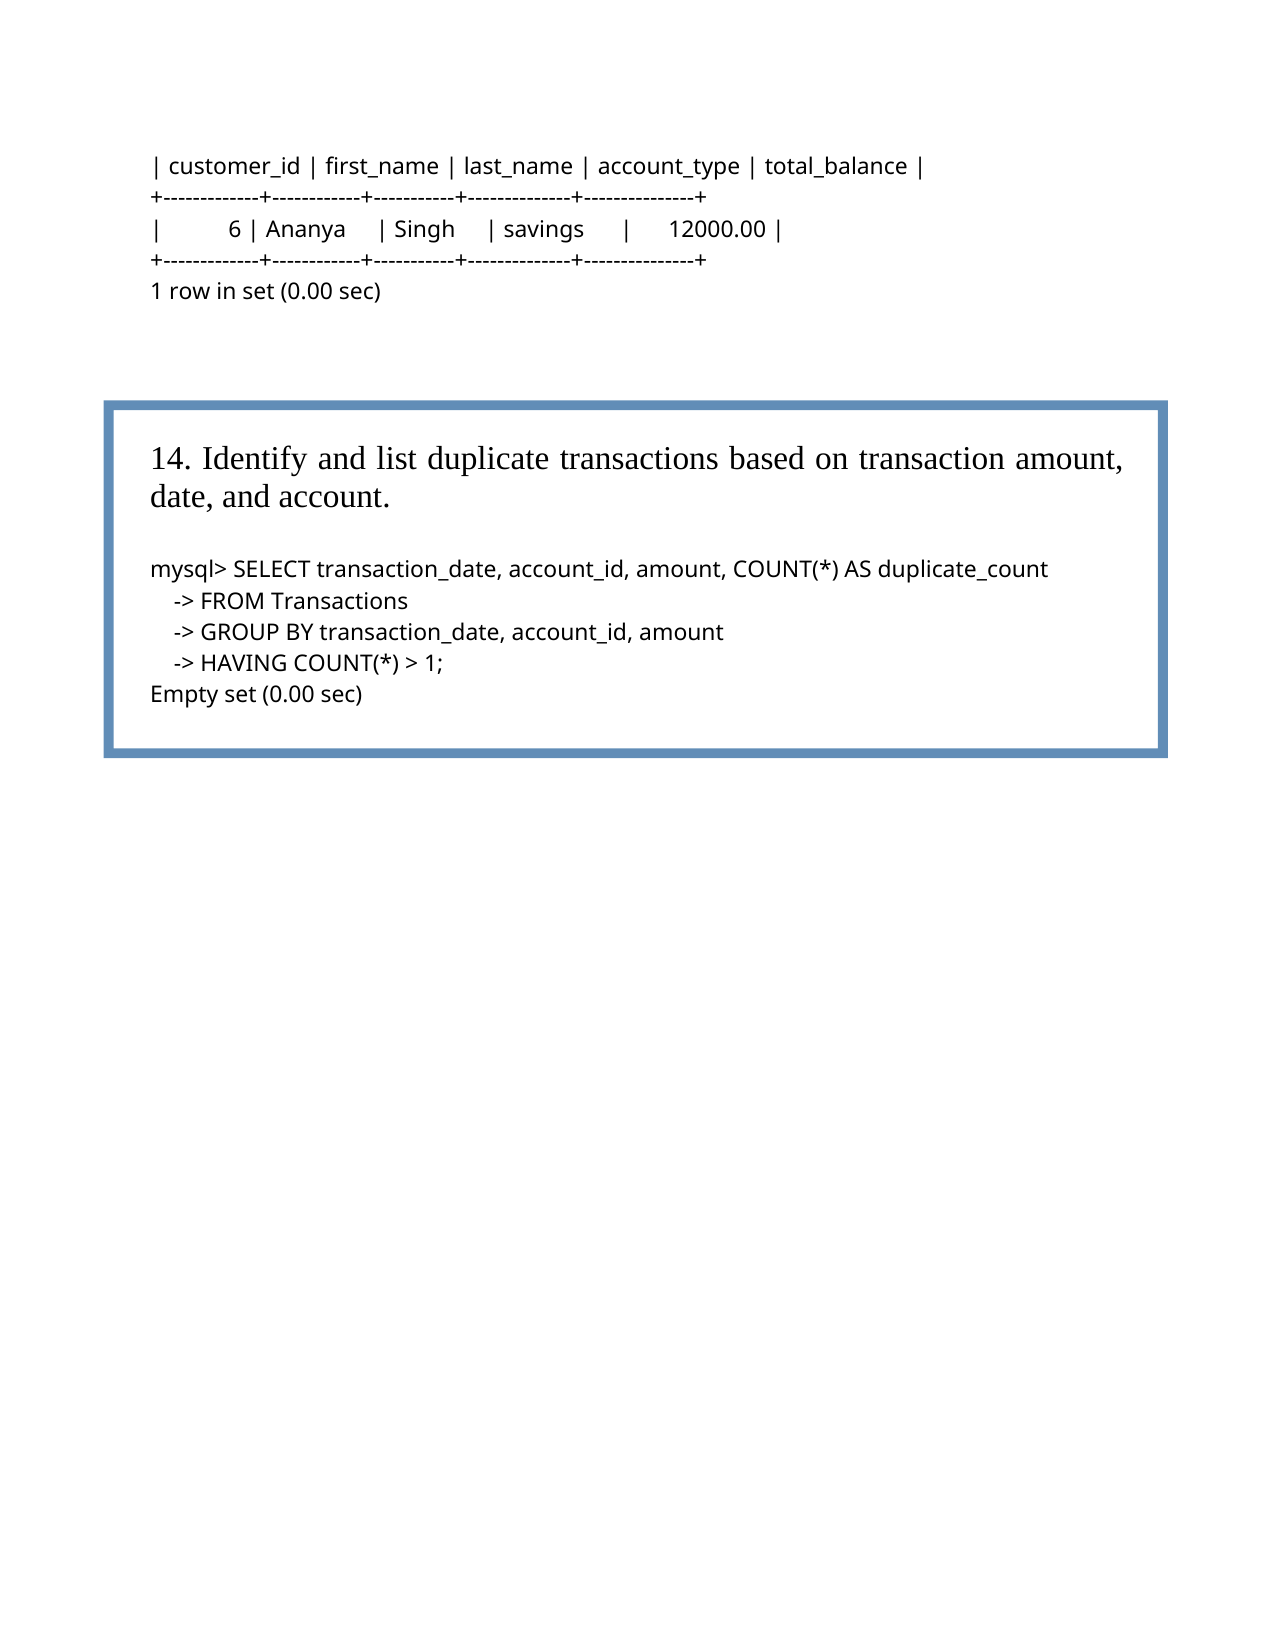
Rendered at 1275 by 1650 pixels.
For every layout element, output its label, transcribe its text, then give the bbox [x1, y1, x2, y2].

text +-------------+------------+-----------+--------------+---------------+ [150, 244, 1125, 275]
text 14. Identify and list duplicate transactions based on transaction amount, date, and account. [150, 438, 1125, 515]
text 1 row in set (0.00 sec) [150, 275, 1125, 306]
text | 6 | Ananya | Singh | savings | 12000.00 | [150, 212, 1125, 244]
text mysql> SELECT transaction_date, account_id, amount, COUNT(*) AS duplicate_count [150, 553, 1125, 584]
text -> GROUP BY transaction_date, account_id, amount [150, 616, 1125, 647]
text Empty set (0.00 sec) [150, 678, 1125, 709]
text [150, 181, 1125, 212]
text -> HAVING COUNT(*) > 1; [150, 647, 1125, 678]
text -> FROM Transactions [150, 584, 1125, 616]
text | customer_id | first_name | last_name | account_type | total_balance | [150, 150, 1125, 181]
